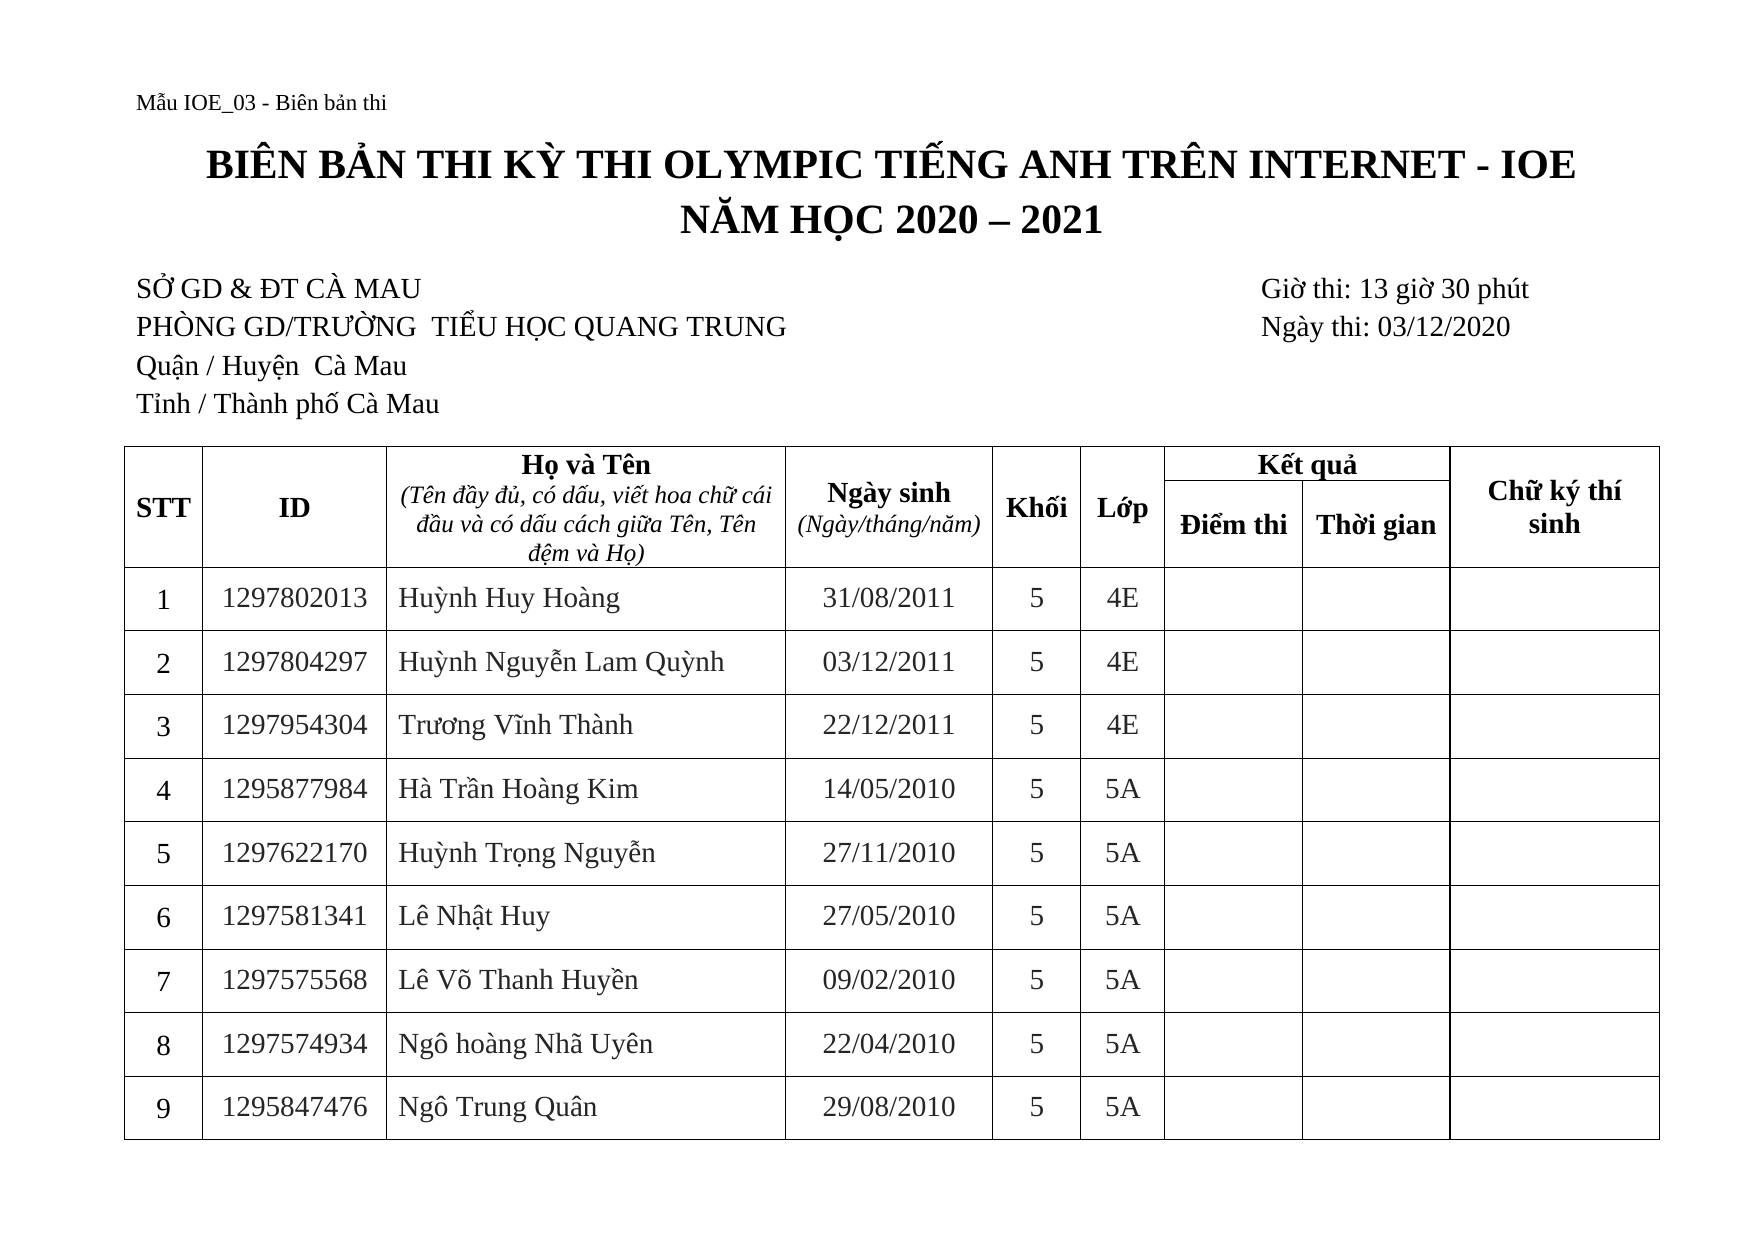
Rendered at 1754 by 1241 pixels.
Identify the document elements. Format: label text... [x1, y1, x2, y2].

table_header ID [203, 447, 386, 567]
table_cell Lê Võ Thanh Huyền [387, 950, 785, 1012]
table_cell [1165, 886, 1302, 948]
table_cell 29/08/2010 [786, 1077, 992, 1139]
text SỞ GD & ĐT CÀ MAU Giờ thi: 13 giờ 30 phút [136, 271, 1648, 304]
table_cell [1165, 759, 1302, 821]
table_cell [1451, 950, 1659, 1012]
table_cell [1451, 822, 1659, 885]
table_cell 22/12/2011 [786, 695, 992, 757]
text PHÒNG GD/TRƯỜNG TIỂU HỌC QUANG TRUNG Ngày thi: 03/12/2020 [136, 309, 1648, 343]
table_cell 4E [1081, 568, 1164, 630]
text NĂM HỌC 2020 – 2021 [136, 195, 1648, 243]
table_cell 1297622170 [203, 822, 386, 885]
table_cell 5 [993, 695, 1080, 757]
table_cell 1297581341 [203, 886, 386, 948]
table_cell [1303, 1077, 1449, 1139]
table_cell 6 [125, 886, 202, 948]
table_cell 5A [1081, 822, 1164, 885]
table_cell 31/08/2011 [786, 568, 992, 630]
table_cell [1451, 1013, 1659, 1076]
table_cell Lê Nhật Huy [387, 886, 785, 948]
table_cell Ngô Trung Quân [387, 1077, 785, 1139]
table_cell [1165, 822, 1302, 885]
table_cell 1295877984 [203, 759, 386, 821]
table_cell 5A [1081, 886, 1164, 948]
text BIÊN BẢN THI KỲ THI OLYMPIC TIẾNG ANH TRÊN INTERNET - IOE [136, 140, 1648, 188]
table_cell Ngô hoàng Nhã Uyên [387, 1013, 785, 1076]
table_header Họ và Tên (Tên đầy đủ, có dấu, viết hoa chữ cái đầu và có dấu cách giữa Tên, Tên đệm và Họ) [387, 447, 785, 567]
table_cell 4E [1081, 695, 1164, 757]
table_cell 5A [1081, 759, 1164, 821]
table_cell [1451, 1077, 1659, 1139]
table_cell 5 [125, 822, 202, 885]
table_cell 5 [993, 822, 1080, 885]
table_cell [1303, 695, 1449, 757]
table_cell 8 [125, 1013, 202, 1076]
table_cell [1451, 759, 1659, 821]
table_cell [1303, 886, 1449, 948]
table_cell Huỳnh Nguyễn Lam Quỳnh [387, 631, 785, 694]
table_header Lớp [1081, 447, 1164, 567]
table_cell 5 [993, 886, 1080, 948]
table_cell 1297802013 [203, 568, 386, 630]
table_cell 5 [993, 759, 1080, 821]
table_cell 2 [125, 631, 202, 694]
table_cell 5 [993, 950, 1080, 1012]
table_cell 5 [993, 1013, 1080, 1076]
text Quận / Huyện Cà Mau [136, 348, 1648, 381]
table_cell Huỳnh Huy Hoàng [387, 568, 785, 630]
table_cell Thời gian [1303, 481, 1449, 567]
table_cell 9 [125, 1077, 202, 1139]
table_cell 27/11/2010 [786, 822, 992, 885]
table_cell Hà Trần Hoàng Kim [387, 759, 785, 821]
table_cell [1303, 950, 1449, 1012]
text Tỉnh / Thành phố Cà Mau [136, 386, 1648, 420]
table_cell [1165, 568, 1302, 630]
table_cell 1297575568 [203, 950, 386, 1012]
table_cell Trương Vĩnh Thành [387, 695, 785, 757]
table_cell [1451, 568, 1659, 630]
table_header Khối [993, 447, 1080, 567]
table_cell Huỳnh Trọng Nguyễn [387, 822, 785, 885]
table_cell [1303, 822, 1449, 885]
table_cell [1165, 631, 1302, 694]
table_cell [1451, 886, 1659, 948]
table_cell 3 [125, 695, 202, 757]
table_cell 1297954304 [203, 695, 386, 757]
table_cell 7 [125, 950, 202, 1012]
table_cell 4 [125, 759, 202, 821]
table_cell [1303, 631, 1449, 694]
table_cell 5 [993, 1077, 1080, 1139]
table_cell 1295847476 [203, 1077, 386, 1139]
table_header STT [125, 447, 202, 567]
table_cell 1 [125, 568, 202, 630]
table_cell [1165, 695, 1302, 757]
text Mẫu IOE_03 - Biên bản thi [136, 89, 1648, 115]
table_cell 5 [993, 568, 1080, 630]
table_cell [1451, 695, 1659, 757]
table_cell [1303, 1013, 1449, 1076]
table_cell 09/02/2010 [786, 950, 992, 1012]
table_cell [1451, 631, 1659, 694]
table_cell [1303, 568, 1449, 630]
table_cell 5A [1081, 1077, 1164, 1139]
table_header Ngày sinh (Ngày/tháng/năm) [786, 447, 992, 567]
table_cell 5 [993, 631, 1080, 694]
table_cell [1165, 950, 1302, 1012]
table_header Chữ ký thí sinh [1451, 447, 1659, 567]
table_cell Điểm thi [1165, 481, 1302, 567]
table_header Kết quả [1165, 447, 1449, 480]
table_cell 1297804297 [203, 631, 386, 694]
table_cell [1165, 1077, 1302, 1139]
table_cell 4E [1081, 631, 1164, 694]
table_cell 22/04/2010 [786, 1013, 992, 1076]
table_cell 27/05/2010 [786, 886, 992, 948]
table_cell 03/12/2011 [786, 631, 992, 694]
table_cell 1297574934 [203, 1013, 386, 1076]
table_cell 5A [1081, 950, 1164, 1012]
table_cell 5A [1081, 1013, 1164, 1076]
table_cell [1165, 1013, 1302, 1076]
table_cell [1303, 759, 1449, 821]
table_cell 14/05/2010 [786, 759, 992, 821]
